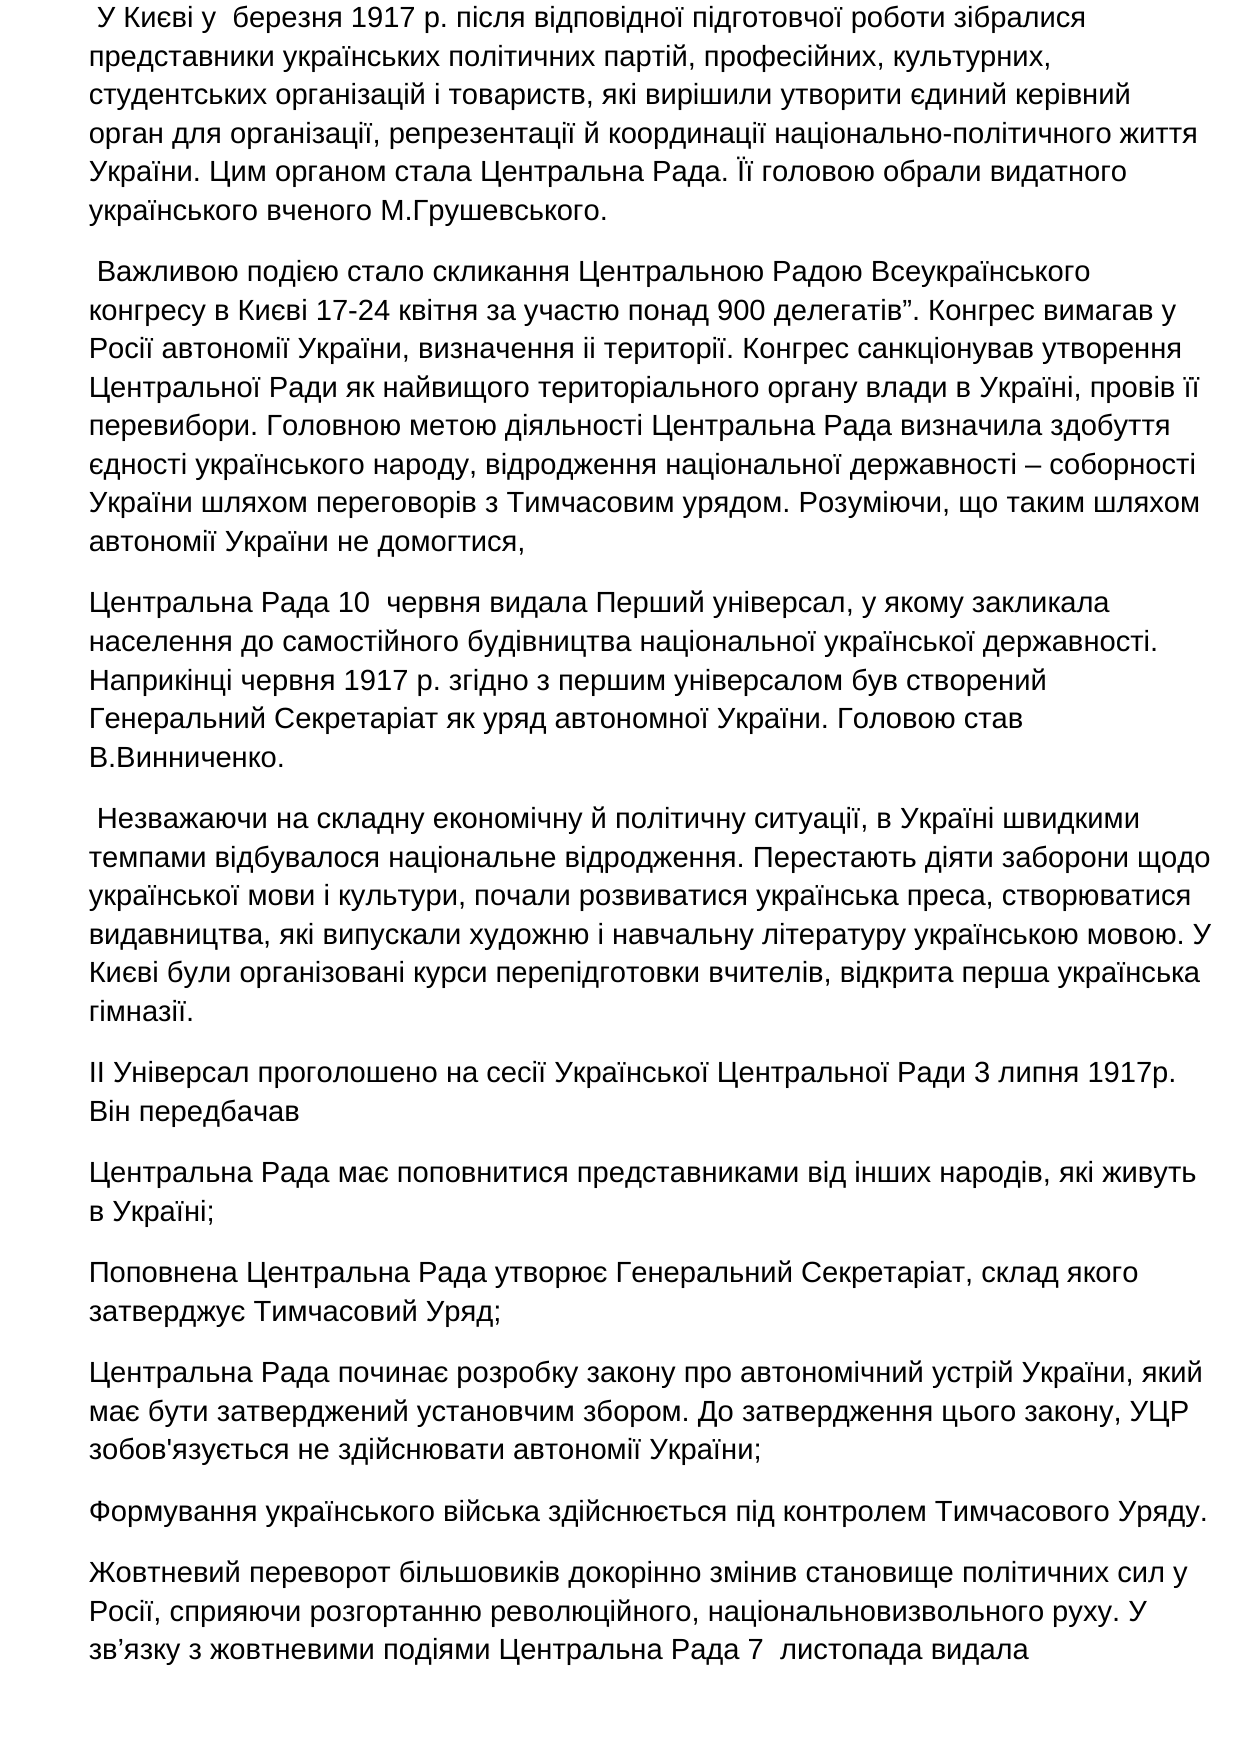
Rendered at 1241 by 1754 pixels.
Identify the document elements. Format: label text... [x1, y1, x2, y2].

text Центральна Рада 10 червня видала Перший універсал, у якому закликала населення до самостійного будівництва національної української державності. Наприкінці червня 1917 р. згідно з першим універсалом був створений Генеральний Секретаріат як уряд автономної України. Головою став В.Винниченко. [88, 585, 1213, 773]
text Поповнена Центральна Рада утворює Генеральний Секретаріат, склад якого затверджує Тимчасовий Уряд; [88, 1255, 1213, 1327]
text Формування українського війська здійснюється під контролем Тимчасового Уряду. [88, 1494, 1213, 1527]
text У Києві у березня 1917 р. після відповідної підготовчої роботи зібралися представники українських політичних партій, професійних, культурних, студентських організацій і товариств, які вирішили утворити єдиний керівний орган для організації, репрезентації й координації національно-політичного життя України. Цим органом стала Центральна Рада. Її головою обрали видатного українського вченого М.Грушевського. [88, 0, 1213, 226]
text Важливою подією стало скликання Центральною Радою Всеукраїнського конгресу в Києві 17-24 квітня за участю понад 900 делегатів”. Конгрес вимагав у Росії автономії України, визначення іі території. Конгрес санкціонував утворення Центральної Ради як найвищого територіального органу влади в Україні, провів її перевибори. Головною метою діяльності Центральна Рада визначила здобуття єдності українського народу, відродження національної державності – соборності України шляхом переговорів з Тимчасовим урядом. Розуміючи, що таким шляхом автономії України не домогтися, [88, 254, 1213, 557]
text Центральна Рада має поповнитися представниками від інших народів, які живуть в Україні; [88, 1155, 1213, 1227]
text Незважаючи на складну економічну й політичну ситуації, в Україні швидкими темпами відбувалося національне відродження. Перестають діяти заборони щодо української мови і культури, почали розвиватися українська преса, створюватися видавництва, які випускали художню і навчальну літературу українською мовою. У Києві були організовані курси перепідготовки вчителів, відкрита перша українська гімназії. [88, 801, 1213, 1027]
text Центральна Рада починає розробку закону про автономічний устрій України, який має бути затверджений установчим збором. До затвердження цього закону, УЦР зобов'язується не здійснювати автономії України; [88, 1355, 1213, 1466]
text Жовтневий переворот більшовиків докорінно змінив становище політичних сил у Росії, сприяючи розгортанню революційного, національновизвольного руху. У зв’язку з жовтневими подіями Центральна Рада 7 листопада видала [88, 1555, 1213, 1666]
text II Універсал проголошено на сесії Української Центральної Ради 3 липня 1917р. Він передбачав [88, 1055, 1213, 1127]
